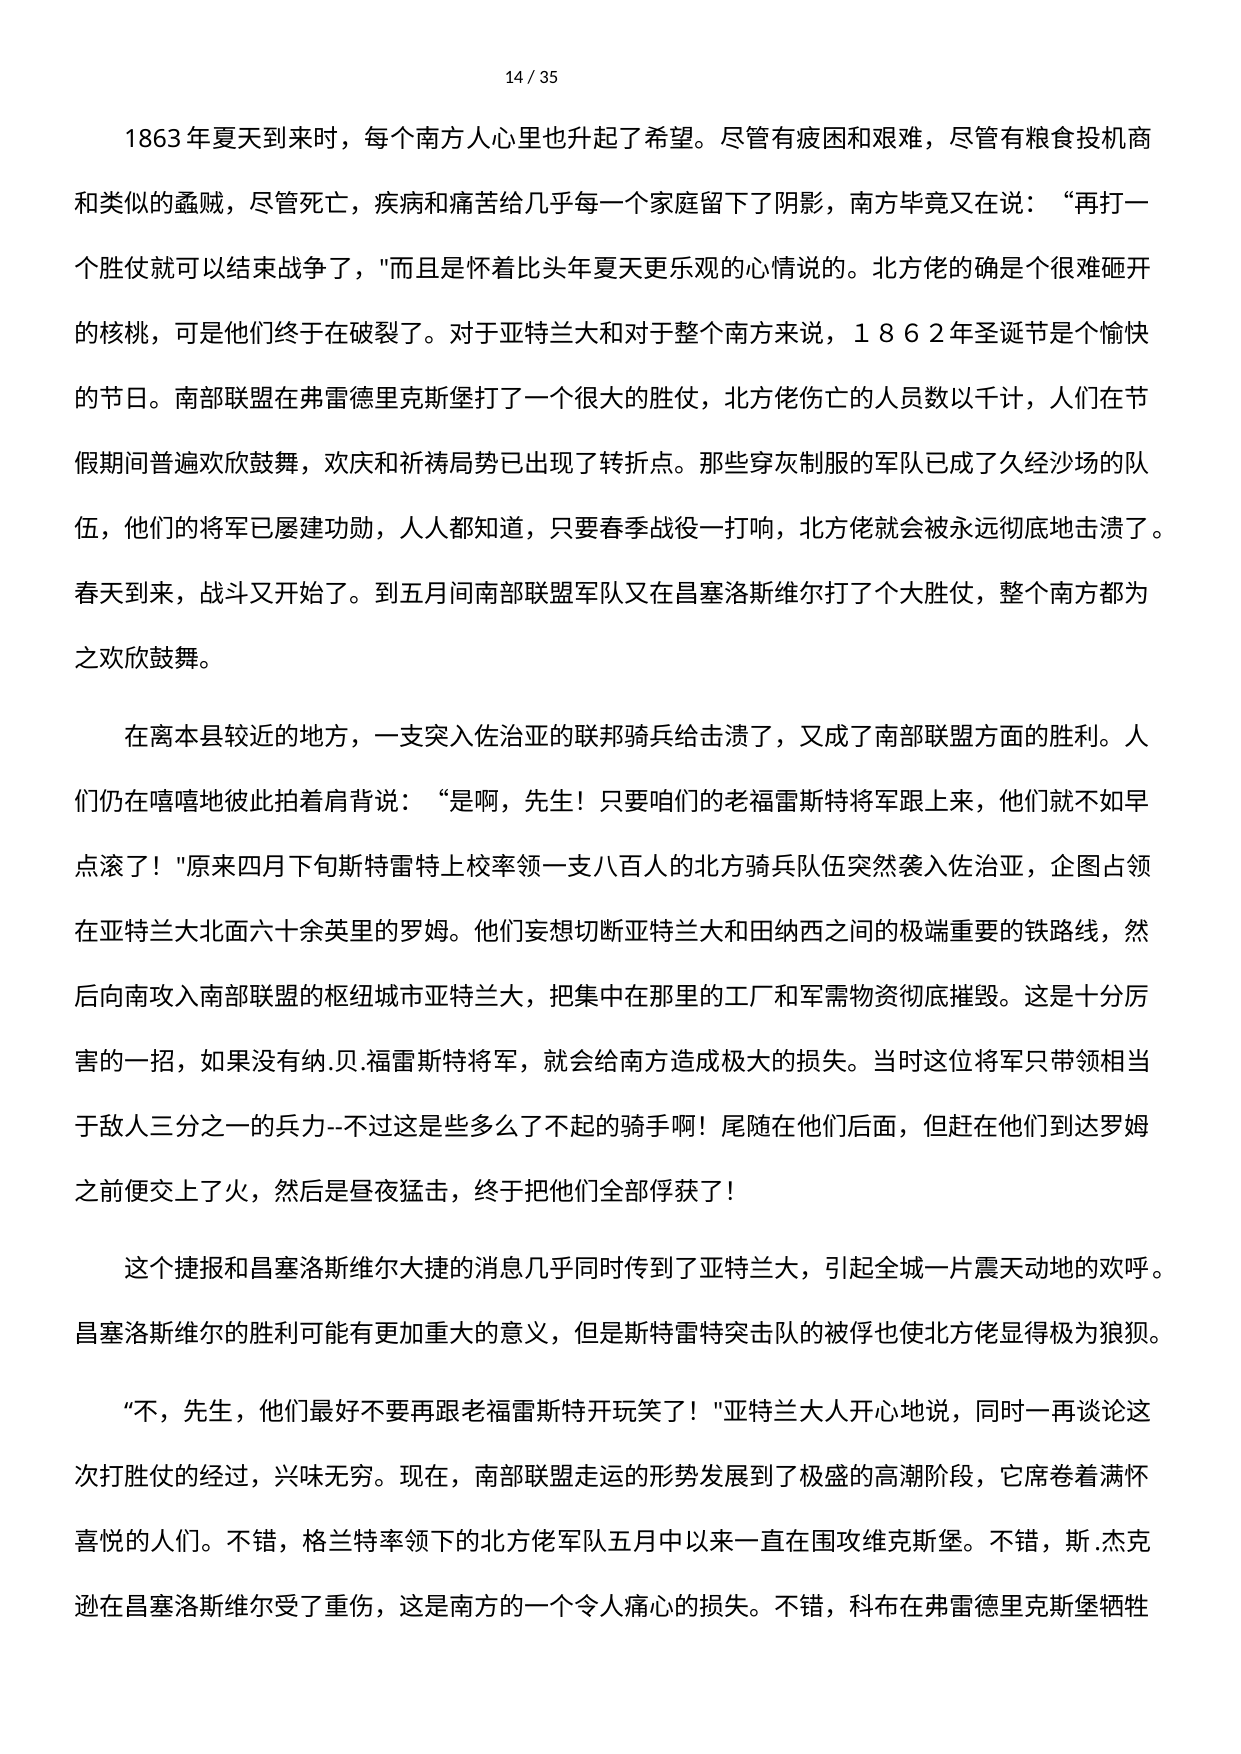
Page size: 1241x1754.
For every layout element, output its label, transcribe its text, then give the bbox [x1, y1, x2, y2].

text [74, 1377, 1152, 1637]
text 在离本县较近的地方，一支突入佐治亚的联邦骑兵给击溃了，又成了南部联盟方面的胜利。人们仍在嘻嘻地彼此拍着肩背说：“是啊，先生！只要咱们的老福雷斯特将军跟上来，他们就不如早点滚了！"原来四月下旬斯特雷特上校率领一支八百人的北方骑兵队伍突然袭入佐治亚，企图占领在亚特兰大北面六十余英里的罗姆。他们妄想切断亚特兰大和田纳西之间的极端重要的铁路线，然后向南攻入南部联盟的枢纽城市亚特兰大，把集中在那里的工厂和军需物资彻底摧毁。这是十分厉害的一招，如果没有纳.贝.福雷斯特将军，就会给南方造成极大的损失。当时这位将军只带领相当于敌人三分之一的兵力--不过这是些多么了不起的骑手啊！尾随在他们后面，但赶在他们到达罗姆之前便交上了火，然后是昼夜猛击，终于把他们全部俘获了！ [74, 702, 1152, 1222]
text 1863年夏天到来时，每个南方人心里也升起了希望。尽管有疲困和艰难，尽管有粮食投机商和类似的蟊贼，尽管死亡，疾病和痛苦给几乎每一个家庭留下了阴影，南方毕竟又在说：“再打一个胜仗就可以结束战争了，"而且是怀着比头年夏天更乐观的心情说的。北方佬的确是个很难砸开的核桃，可是他们终于在破裂了。对于亚特兰大和对于整个南方来说，１８６２年圣诞节是个愉快的节日。南部联盟在弗雷德里克斯堡打了一个很大的胜仗，北方佬伤亡的人员数以千计，人们在节假期间普遍欢欣鼓舞，欢庆和祈祷局势已出现了转折点。那些穿灰制服的军队已成了久经沙场的队伍，他们的将军已屡建功勋，人人都知道，只要春季战役一打响，北方佬就会被永远彻底地击溃了。春天到来，战斗又开始了。到五月间南部联盟军队又在昌塞洛斯维尔打了个大胜仗，整个南方都为之欢欣鼓舞。 [74, 104, 1152, 689]
text 这个捷报和昌塞洛斯维尔大捷的消息几乎同时传到了亚特兰大，引起全城一片震天动地的欢呼。昌塞洛斯维尔的胜利可能有更加重大的意义，但是斯特雷特突击队的被俘也使北方佬显得极为狼狈。 [74, 1234, 1152, 1364]
